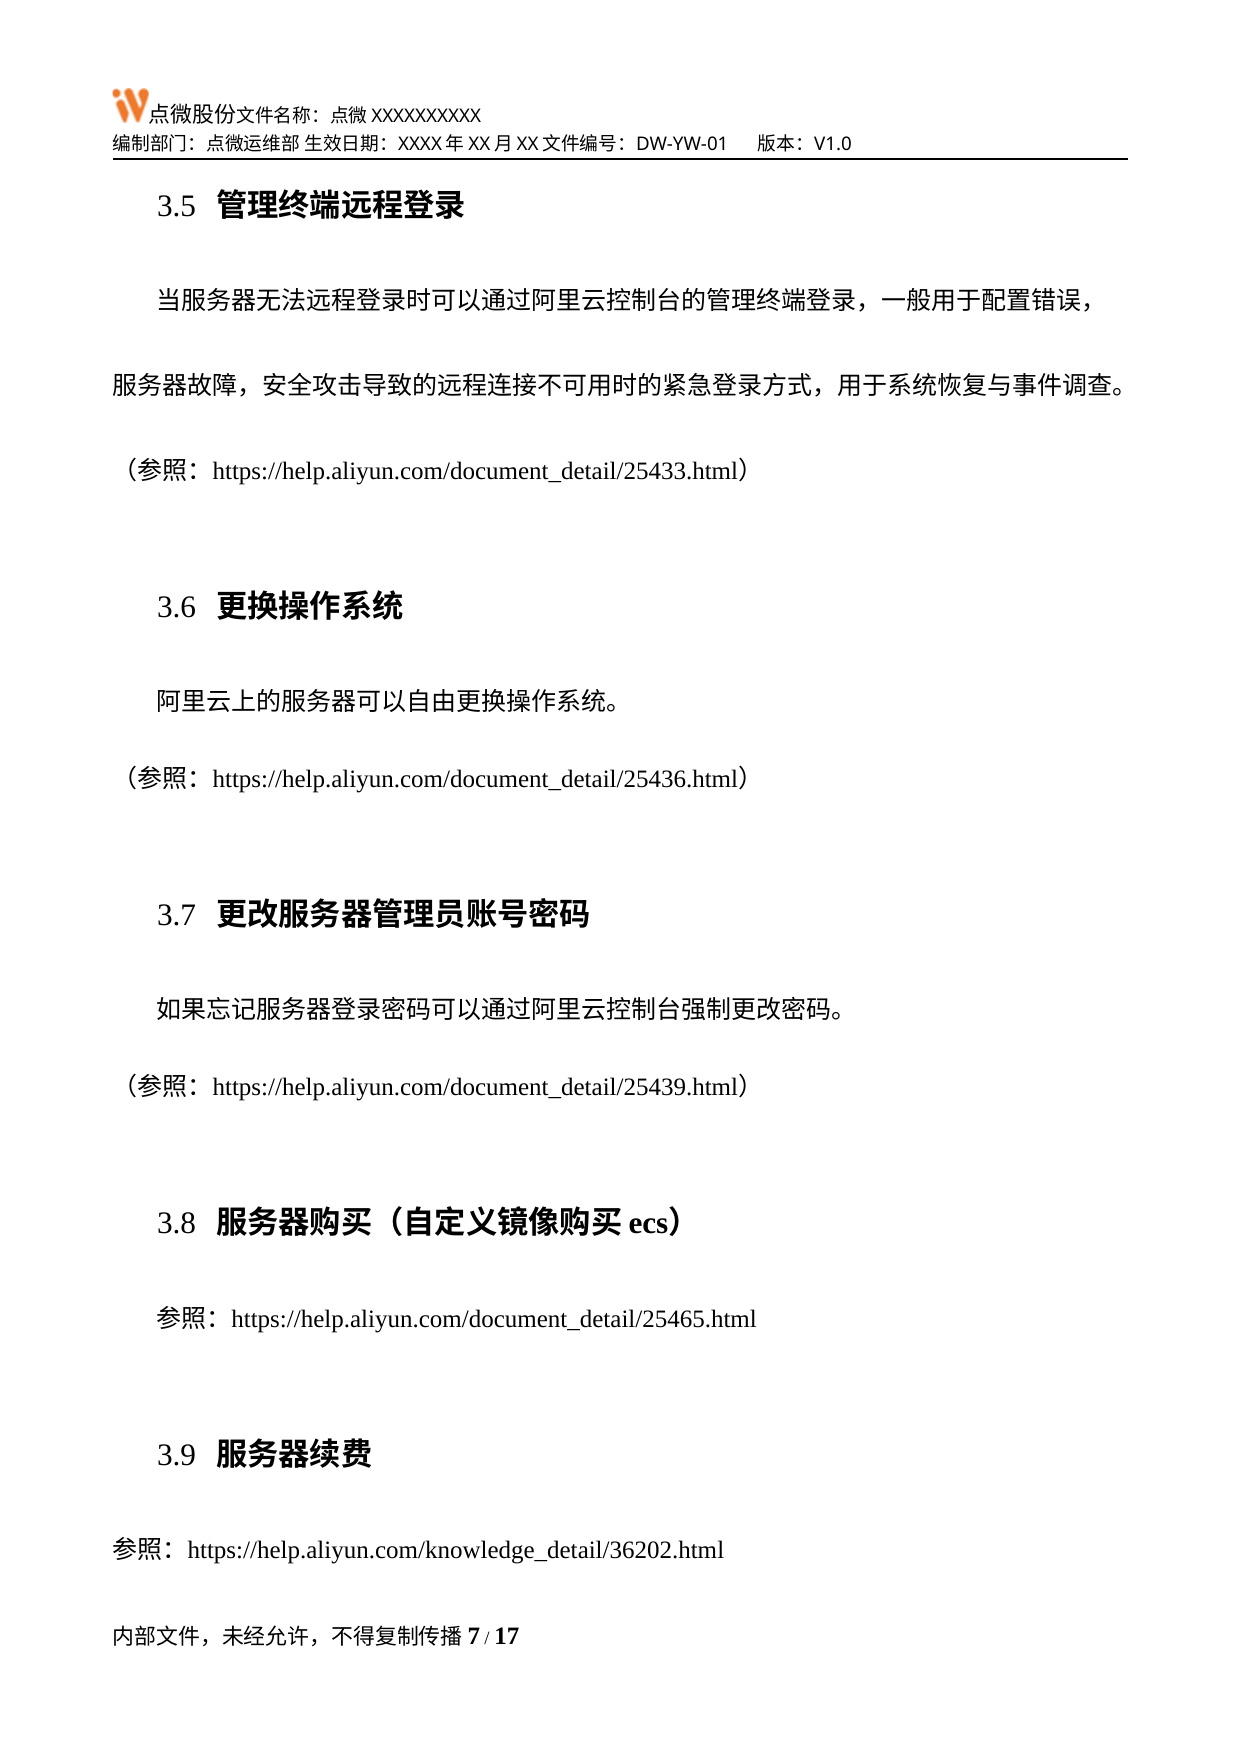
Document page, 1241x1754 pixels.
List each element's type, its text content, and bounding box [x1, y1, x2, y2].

text （参照：https://help.aliyun.com/document_detail/25439.html） [112, 1051, 1128, 1119]
picture [112, 88, 149, 123]
subtitle 更改服务器管理员账号密码 [157, 878, 1128, 946]
subtitle 管理终端远程登录 [157, 169, 1128, 237]
subtitle 服务器购买（自定义镜像购买ecs） [157, 1186, 1128, 1254]
text 如果忘记服务器登录密码可以通过阿里云控制台强制更改密码。 [112, 974, 1128, 1042]
text （参照：https://help.aliyun.com/document_detail/25436.html） [112, 743, 1128, 811]
subtitle 更换操作系统 [157, 570, 1128, 638]
text 参照：https://help.aliyun.com/knowledge_detail/36202.html [112, 1513, 1128, 1581]
text 当服务器无法远程登录时可以通过阿里云控制台的管理终端登录，一般用于配置错误，服务器故障，安全攻击导致的远程连接不可用时的紧急登录方式，用于系统恢复与事件调查。（参照：https://help.aliyun.com/document_detail/25433.html） [112, 265, 1128, 502]
text 阿里云上的服务器可以自由更换操作系统。 [112, 666, 1128, 734]
subtitle 服务器续费 [157, 1417, 1128, 1485]
text 参照：https://help.aliyun.com/document_detail/25465.html [112, 1282, 1128, 1350]
